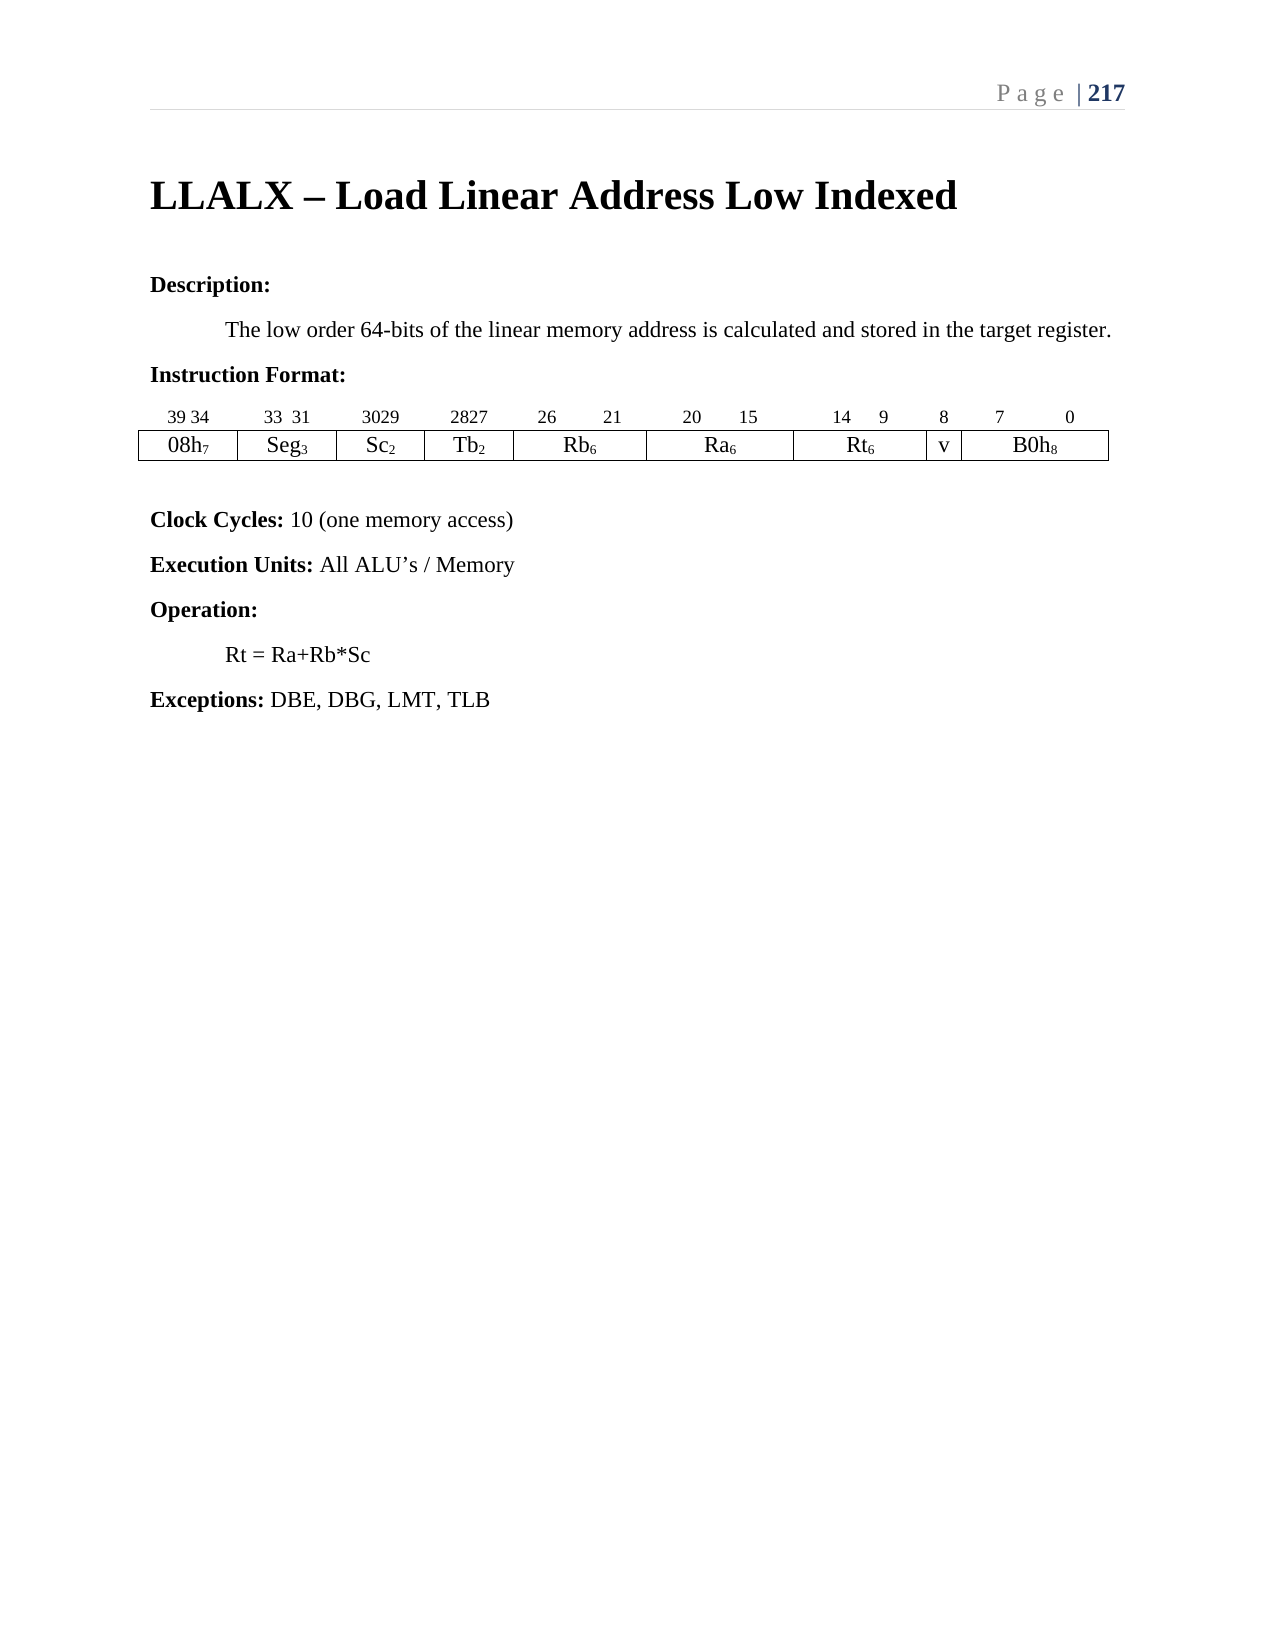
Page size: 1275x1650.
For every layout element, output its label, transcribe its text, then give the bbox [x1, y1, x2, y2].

text Exceptions: DBE, DBG, LMT, TLB [150, 686, 1125, 712]
text Clock Cycles: 10 (one memory access) [150, 506, 1125, 532]
text The low order 64-bits of the linear memory address is calculated and stored in the target register. [225, 316, 1125, 342]
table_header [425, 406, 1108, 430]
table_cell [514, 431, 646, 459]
subtitle LLALX – Load Linear Address Low Indexed [150, 171, 1125, 219]
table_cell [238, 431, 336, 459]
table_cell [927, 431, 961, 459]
text Operation: [150, 596, 1125, 622]
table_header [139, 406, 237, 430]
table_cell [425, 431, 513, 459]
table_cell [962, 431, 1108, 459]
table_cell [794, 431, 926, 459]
text Rt = Ra+Rb*Sc [225, 641, 1125, 667]
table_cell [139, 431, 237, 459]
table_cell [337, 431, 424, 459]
text Description: [150, 271, 1125, 297]
text Execution Units: All ALU’s / Memory [150, 551, 1125, 577]
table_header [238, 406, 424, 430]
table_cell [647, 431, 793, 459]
text Instruction Format: [150, 361, 1125, 388]
